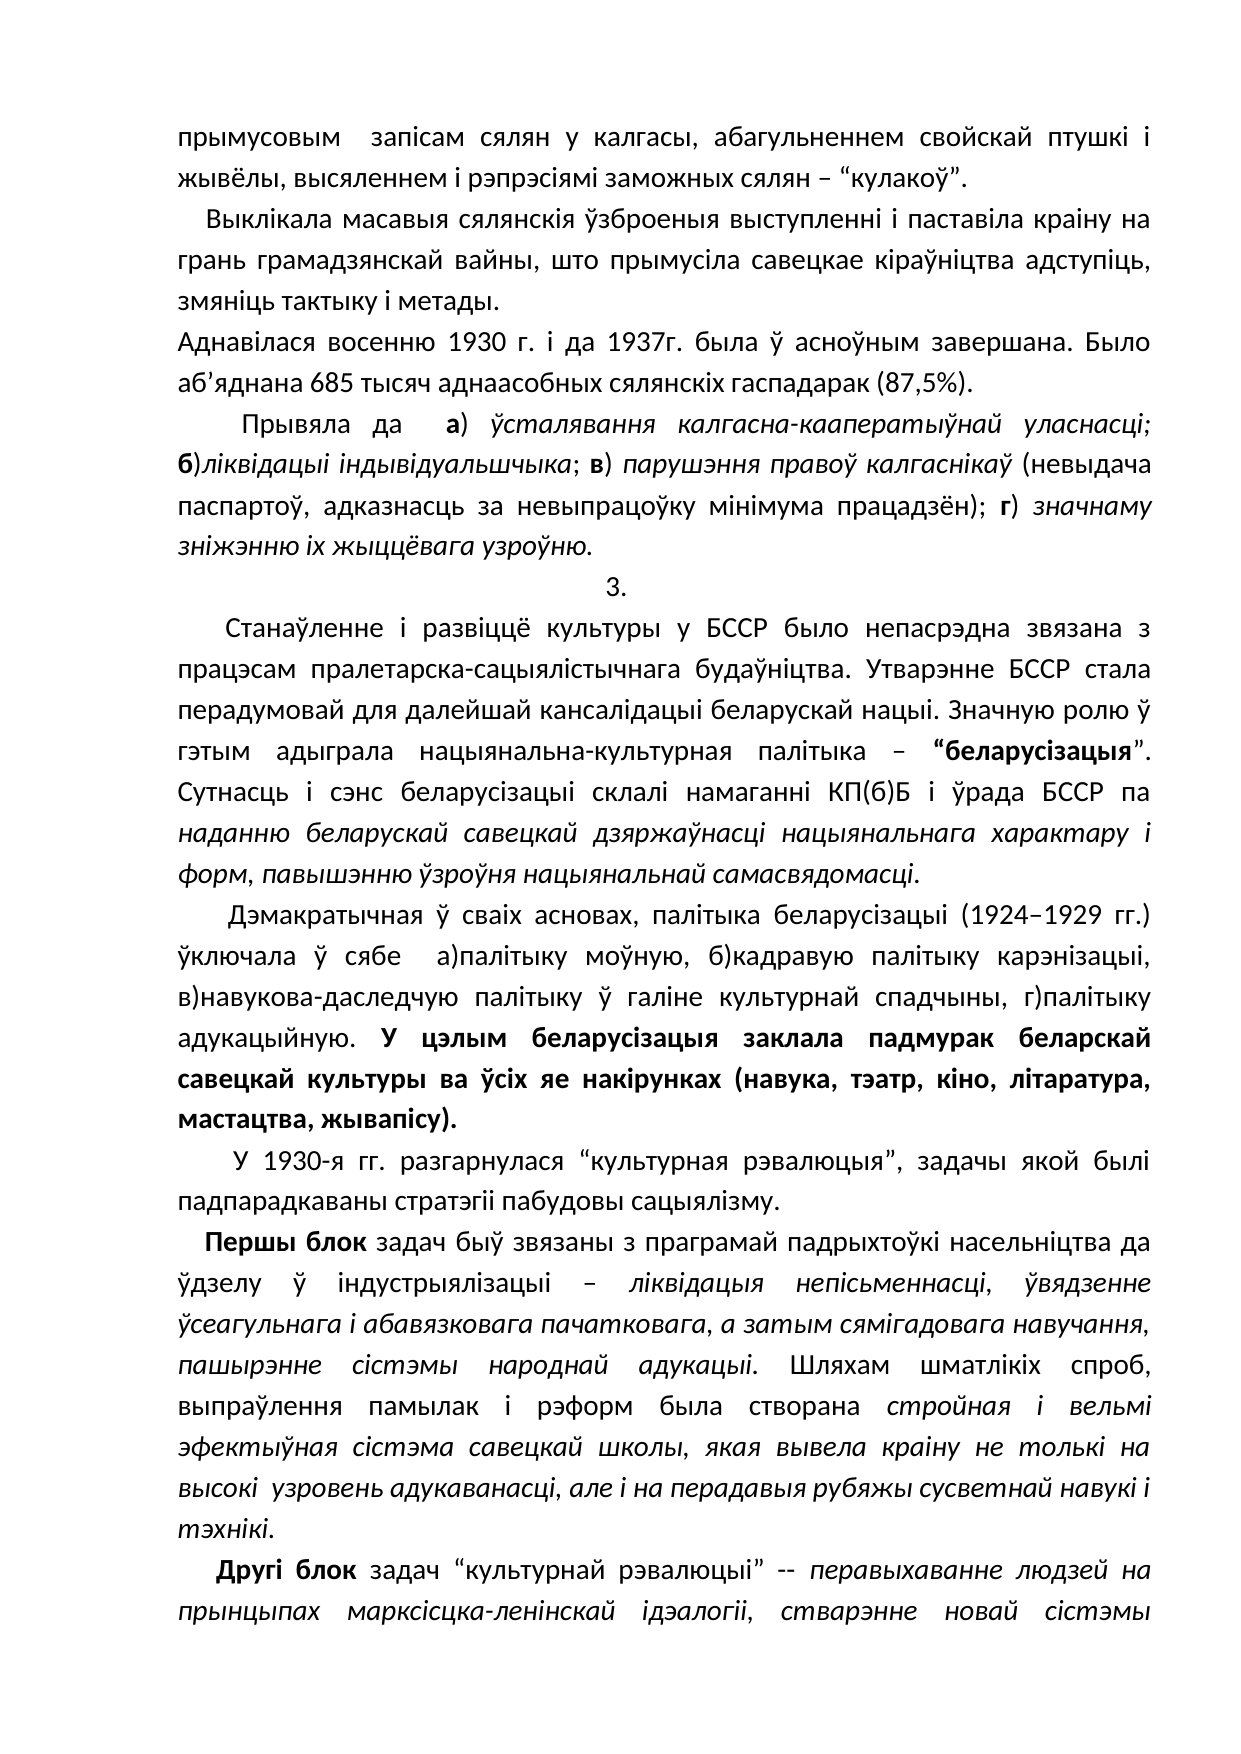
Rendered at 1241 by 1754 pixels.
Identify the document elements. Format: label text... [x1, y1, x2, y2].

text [177, 1551, 1152, 1627]
text Першы блок задач быў звязаны з праграмай падрыхтоўкі насельніцтва да ўдзелу ў індустрыялізацыі – ліквідацыя непісьменнасці, ўвядзенне ўсеагульнага і абавязковага пачатковага, а затым сямігадовага навучання, пашырэнне сістэмы народнай адукацыі. Шляхам шматлікіх спроб, выпраўлення памылак і рэформ была створана стройная і вельмі эфектыўная сістэма савецкай школы, якая вывела краіну не толькі на высокі узровень адукаванасці, але і на перадавыя рубяжы сусветнай навукі і тэхнікі. [177, 1223, 1152, 1546]
text Прывяла да а) ўсталявання калгасна-кааператыўнай уласнасці; б)ліквідацыі індывідуальшчыка; в) парушэння правоў калгаснікаў (невыдача паспартоў, адказнасць за невыпрацоўку мінімума працадзён); г) значнаму зніжэнню іх жыццёвага узроўню. [177, 405, 1152, 563]
text Станаўленне і развіццё культуры у БССР было непасрэдна звязана з працэсам пралетарска-сацыялістычнага будаўніцтва. Утварэнне БССР стала перадумовай для далейшай кансалідацыі беларускай нацыі. Значную ролю ў гэтым адыграла нацыянальна-культурная палітыка – “беларусізацыя”. Сутнасць і сэнс беларусізацыі склалі намаганні КП(б)Б і ўрада БССР па наданню беларускай савецкай дзяржаўнасці нацыянальнага характару і форм, павышэнню ўзроўня нацыянальнай самасвядомасці. [177, 609, 1152, 891]
text У 1930-я гг. разгарнулася “культурная рэвалюцыя”, задачы якой былі падпарадкаваны стратэгіі пабудовы сацыялізму. [177, 1142, 1152, 1218]
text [177, 118, 1152, 195]
text 3. [177, 568, 1152, 604]
text Аднавілася восенню 1930 г. і да 1937г. была ў асноўным завершана. Было аб’яднана 685 тысяч аднаасобных сялянскіх гаспадарак (87,5%). [177, 323, 1152, 399]
text Дэмакратычная ў сваіх асновах, палітыка беларусізацыі (1924–1929 гг.) ўключала ў сябе а)палітыку моўную, б)кадравую палітыку карэнізацыі, в)навукова-даследчую палітыку ў галіне культурнай спадчыны, г)палітыку адукацыйную. У цэлым беларусізацыя заклала падмурак беларскай савецкай культуры ва ўсіх яе накірунках (навука, тэатр, кіно, літаратура, мастацтва, жывапісу). [177, 896, 1152, 1136]
text Выклікала масавыя сялянскія ўзброеныя выступленні і паставіла краіну на грань грамадзянскай вайны, што прымусіла савецкае кіраўніцтва адступіць, змяніць тактыку і метады. [177, 200, 1152, 317]
